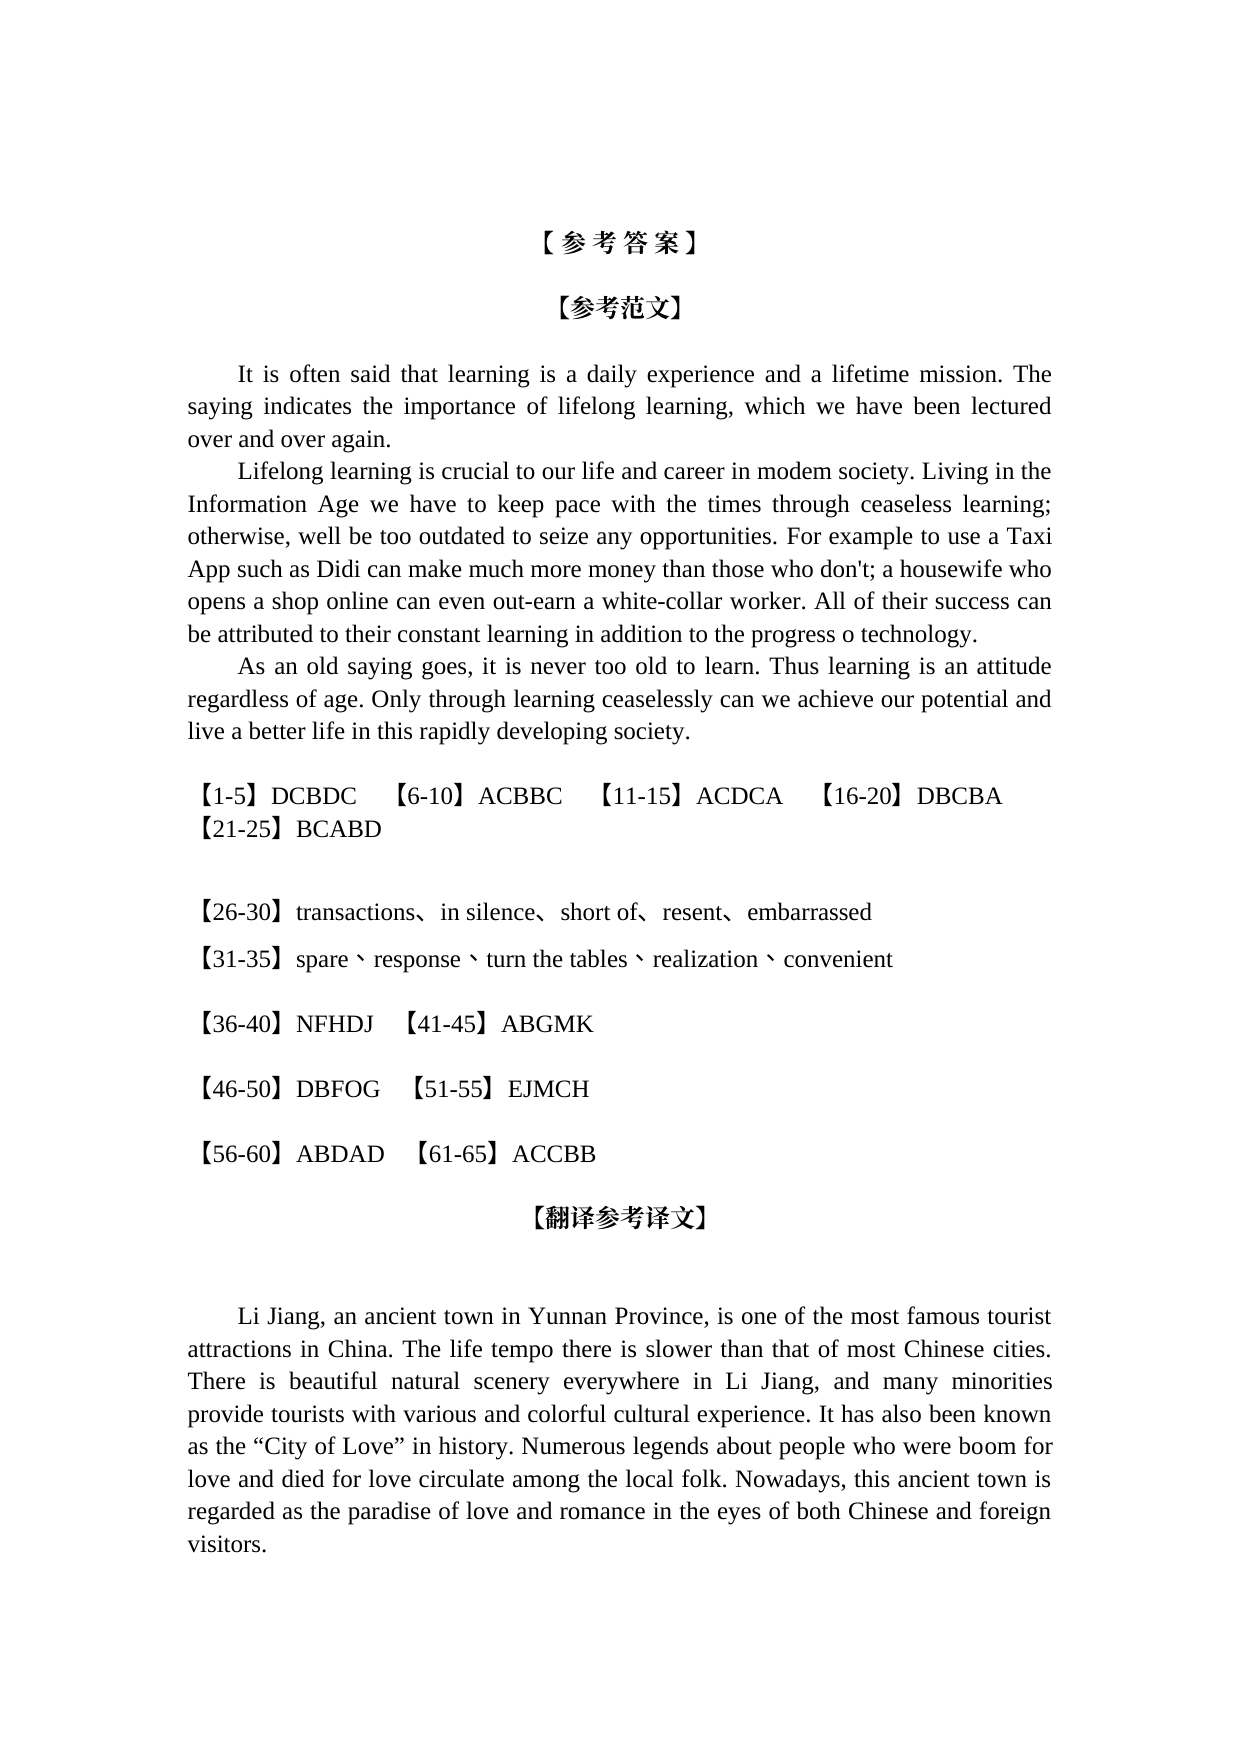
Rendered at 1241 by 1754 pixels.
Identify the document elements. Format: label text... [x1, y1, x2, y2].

text 【21-25】BCABD [187, 812, 1053, 844]
text 【参考范文】 [187, 292, 1053, 324]
text 【 参 考 答 案 】 [187, 227, 1053, 259]
text Li Jiang, an ancient town in Yunnan Province, is one of the most famous tourist attractions in China. The life tempo there is slower than that of most Chinese cities. There is beautiful natural scenery everywhere in Li Jiang, and many minorities provide tourists with various and colorful cultural experience. It has also been known as the “City of Love” in history. Numerous legends about people who were boom for love and died for love circulate among the local folk. Nowadays, this ancient town is regarded as the paradise of love and romance in the eyes of both Chinese and foreign visitors. [187, 1299, 1053, 1559]
text 【翻译参考译文】 [187, 1202, 1053, 1234]
text 【1-5】DCBDC 【6-10】ACBBC 【11-15】ACDCA 【16-20】DBCBA [187, 779, 1053, 812]
text It is often said that learning is a daily experience and a lifetime mission. The saying indicates the importance of lifelong learning, which we have been lectured over and over again. [187, 357, 1053, 454]
text 【26-30】transactions、in silence、short of、resent、embarrassed [187, 877, 1053, 942]
text 【56-60】ABDAD 【61-65】ACCBB [187, 1137, 1053, 1169]
text 【46-50】DBFOG 【51-55】EJMCH [187, 1072, 1053, 1104]
text 【31-35】spare、response、turn the tables、realization、convenient [187, 942, 1053, 974]
text Lifelong learning is crucial to our life and career in modem society. Living in the Information Age we have to keep pace with the times through ceaseless learning; otherwise, well be too outdated to seize any opportunities. For example to use a Taxi App such as Didi can make much more money than those who don't; a housewife who opens a shop online can even out-earn a white-collar worker. All of their success can be attributed to their constant learning in addition to the progress o technology. [187, 454, 1053, 649]
text As an old saying goes, it is never too old to learn. Thus learning is an attitude regardless of age. Only through learning ceaselessly can we achieve our potential and live a better life in this rapidly developing society. [187, 649, 1053, 747]
text 【36-40】NFHDJ 【41-45】ABGMK [187, 1007, 1053, 1039]
